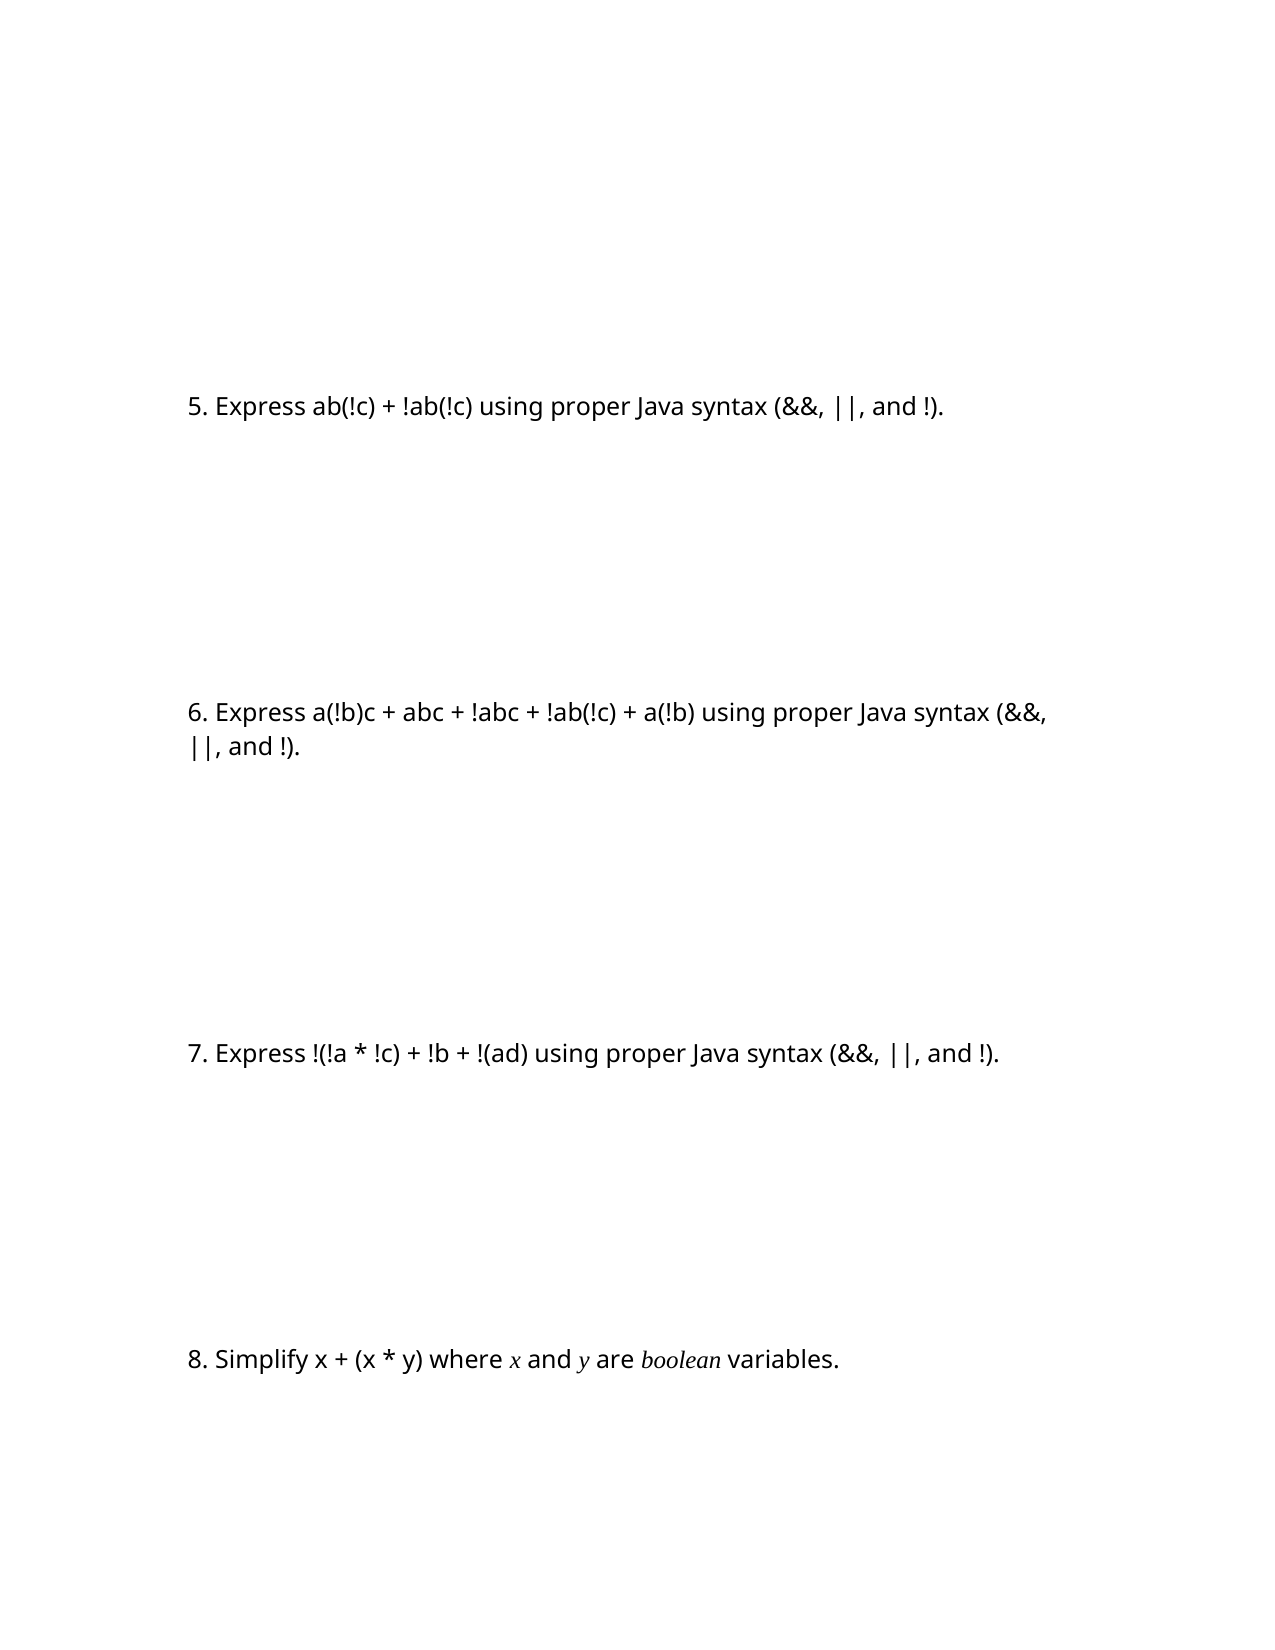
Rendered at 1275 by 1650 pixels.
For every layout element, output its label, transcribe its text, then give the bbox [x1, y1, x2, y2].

text 6. Express a(!b)c + abc + !abc + !ab(!c) + a(!b) using proper Java syntax (&&, ||, and !). [187, 695, 1087, 763]
text 5. Express ab(!c) + !ab(!c) using proper Java syntax (&&, ||, and !). [187, 388, 1087, 422]
text 7. Express !(!a * !c) + !b + !(ad) using proper Java syntax (&&, ||, and !). [187, 1036, 1087, 1070]
text 8. Simplify x + (x * y) where x and y are boolean variables. [187, 1342, 1087, 1376]
